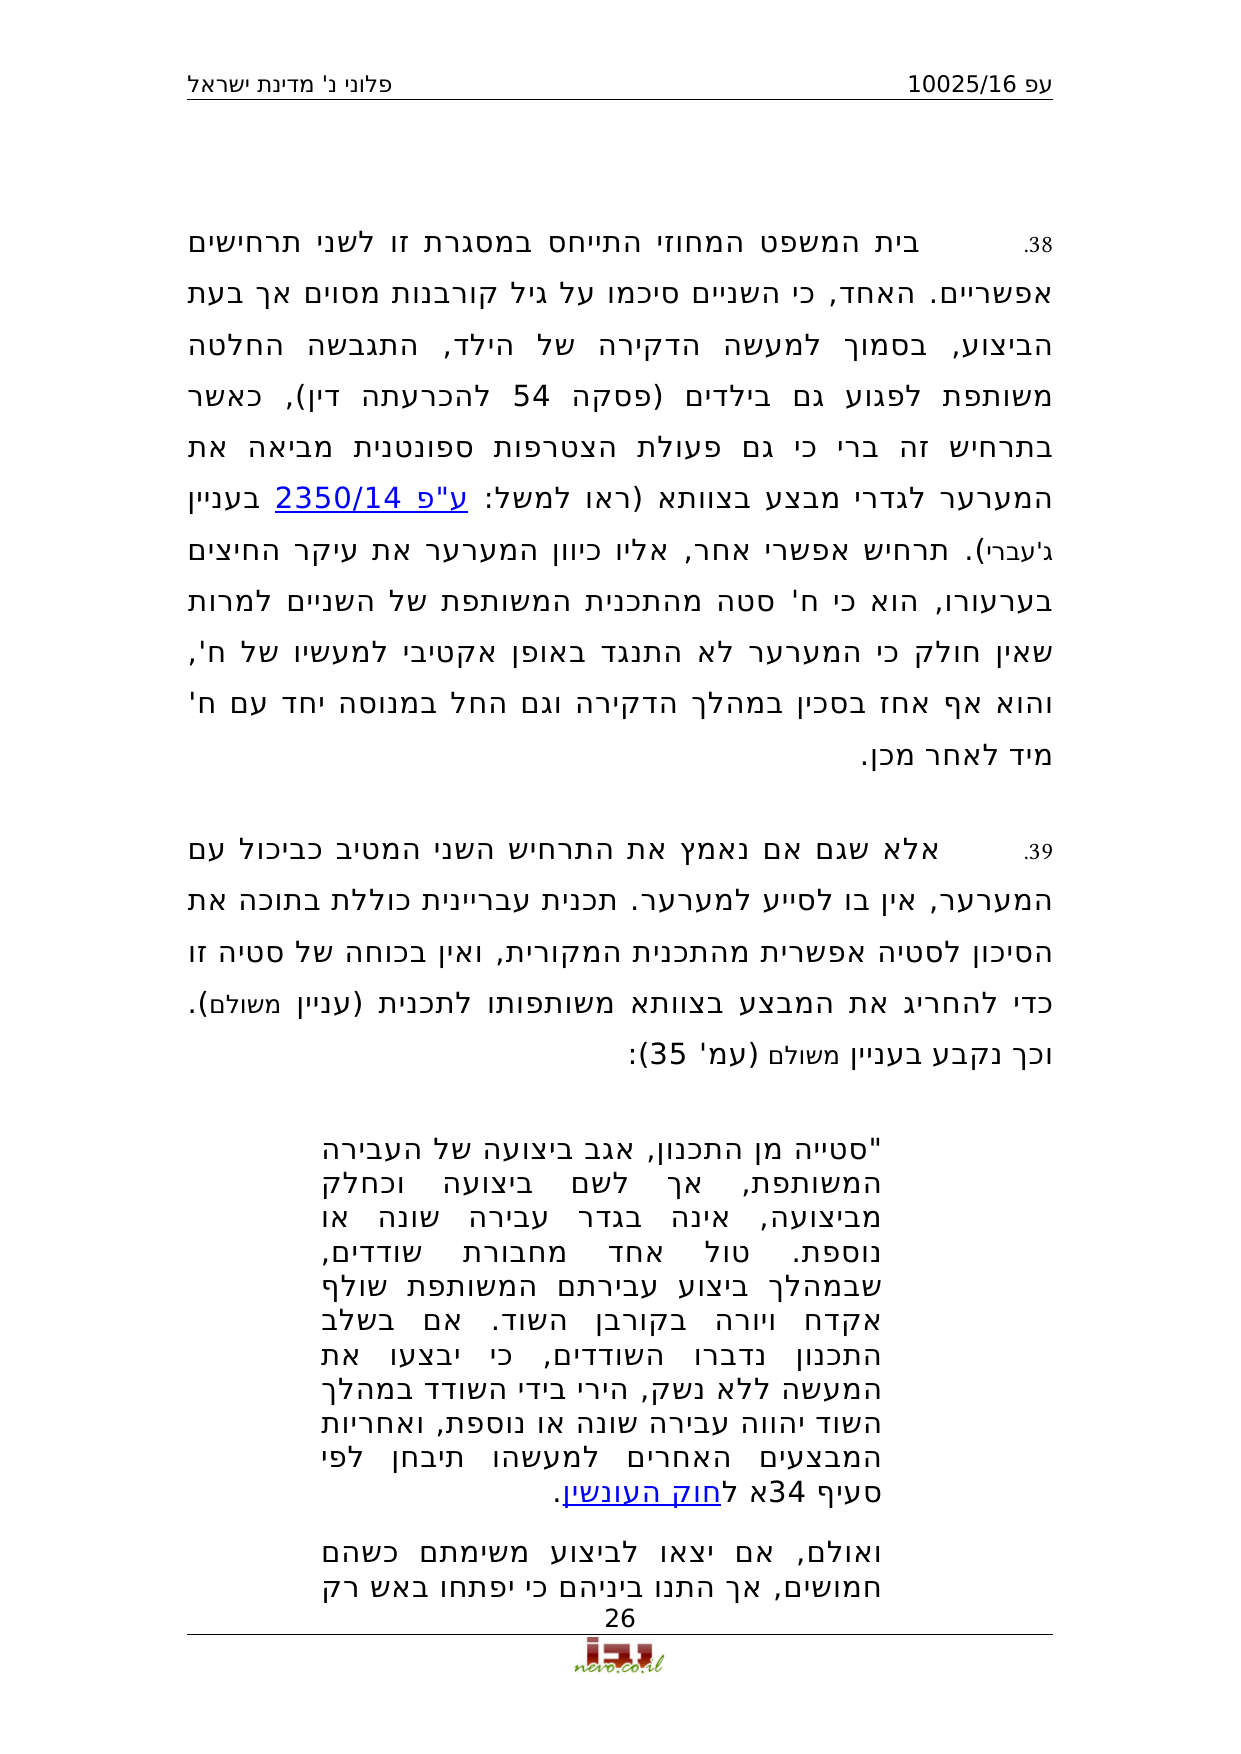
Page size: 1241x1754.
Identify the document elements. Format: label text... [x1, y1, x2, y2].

text 38. בית המשפט המחוזי התייחס במסגרת זו לשני תרחישים אפשריים. האחד, כי השניים סיכמו על גיל קורבנות מסוים אך בעת הביצוע, בסמוך למעשה הדקירה של הילד, התגבשה החלטה משותפת לפגוע גם בילדים (פסקה 54 להכרעתה דין), כאשר בתרחיש זה ברי כי גם פעולת הצטרפות ספונטנית מביאה את המערער לגדרי מבצע בצוותא (ראו למשל: ע"פ 2350/14 בעניין ג'עברי). תרחיש אפשרי אחר, אליו כיוון המערער את עיקר החיצים בערעורו, הוא כי ח' סטה מהתכנית המשותפת של השניים למרות שאין חולק כי המערער לא התנגד באופן אקטיבי למעשיו של ח', והוא אף אחז בסכין במהלך הדקירה וגם החל במנוסה יחד עם ח' מיד לאחר מכן. [187, 226, 1053, 772]
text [321, 1535, 882, 1604]
picture [574, 1637, 666, 1674]
text 39. אלא שגם אם נאמץ את התרחיש השני המטיב כביכול עם המערער, אין בו לסייע למערער. תכנית עבריינית כוללת בתוכה את הסיכון לסטיה אפשרית מהתכנית המקורית, ואין בכוחה של סטיה זו כדי להחריג את המבצע בצוותא משותפותו לתכנית (עניין משולם). וכך נקבע בעניין משולם (עמ' 35): [187, 832, 1053, 1072]
text "סטייה מן התכנון, אגב ביצועה של העבירה המשותפת, אך לשם ביצועה וכחלק מביצועה, אינה בגדר עבירה שונה או נוספת. טול אחד מחבורת שודדים, שבמהלך ביצוע עבירתם המשותפת שולף אקדח ויורה בקורבן השוד. אם בשלב התכנון נדברו השודדים, כי יבצעו את המעשה ללא נשק, הירי בידי השודד במהלך השוד יהווה עבירה שונה או נוספת, ואחריות המבצעים האחרים למעשהו תיבחן לפי סעיף 34א לחוק העונשין. [321, 1132, 882, 1509]
